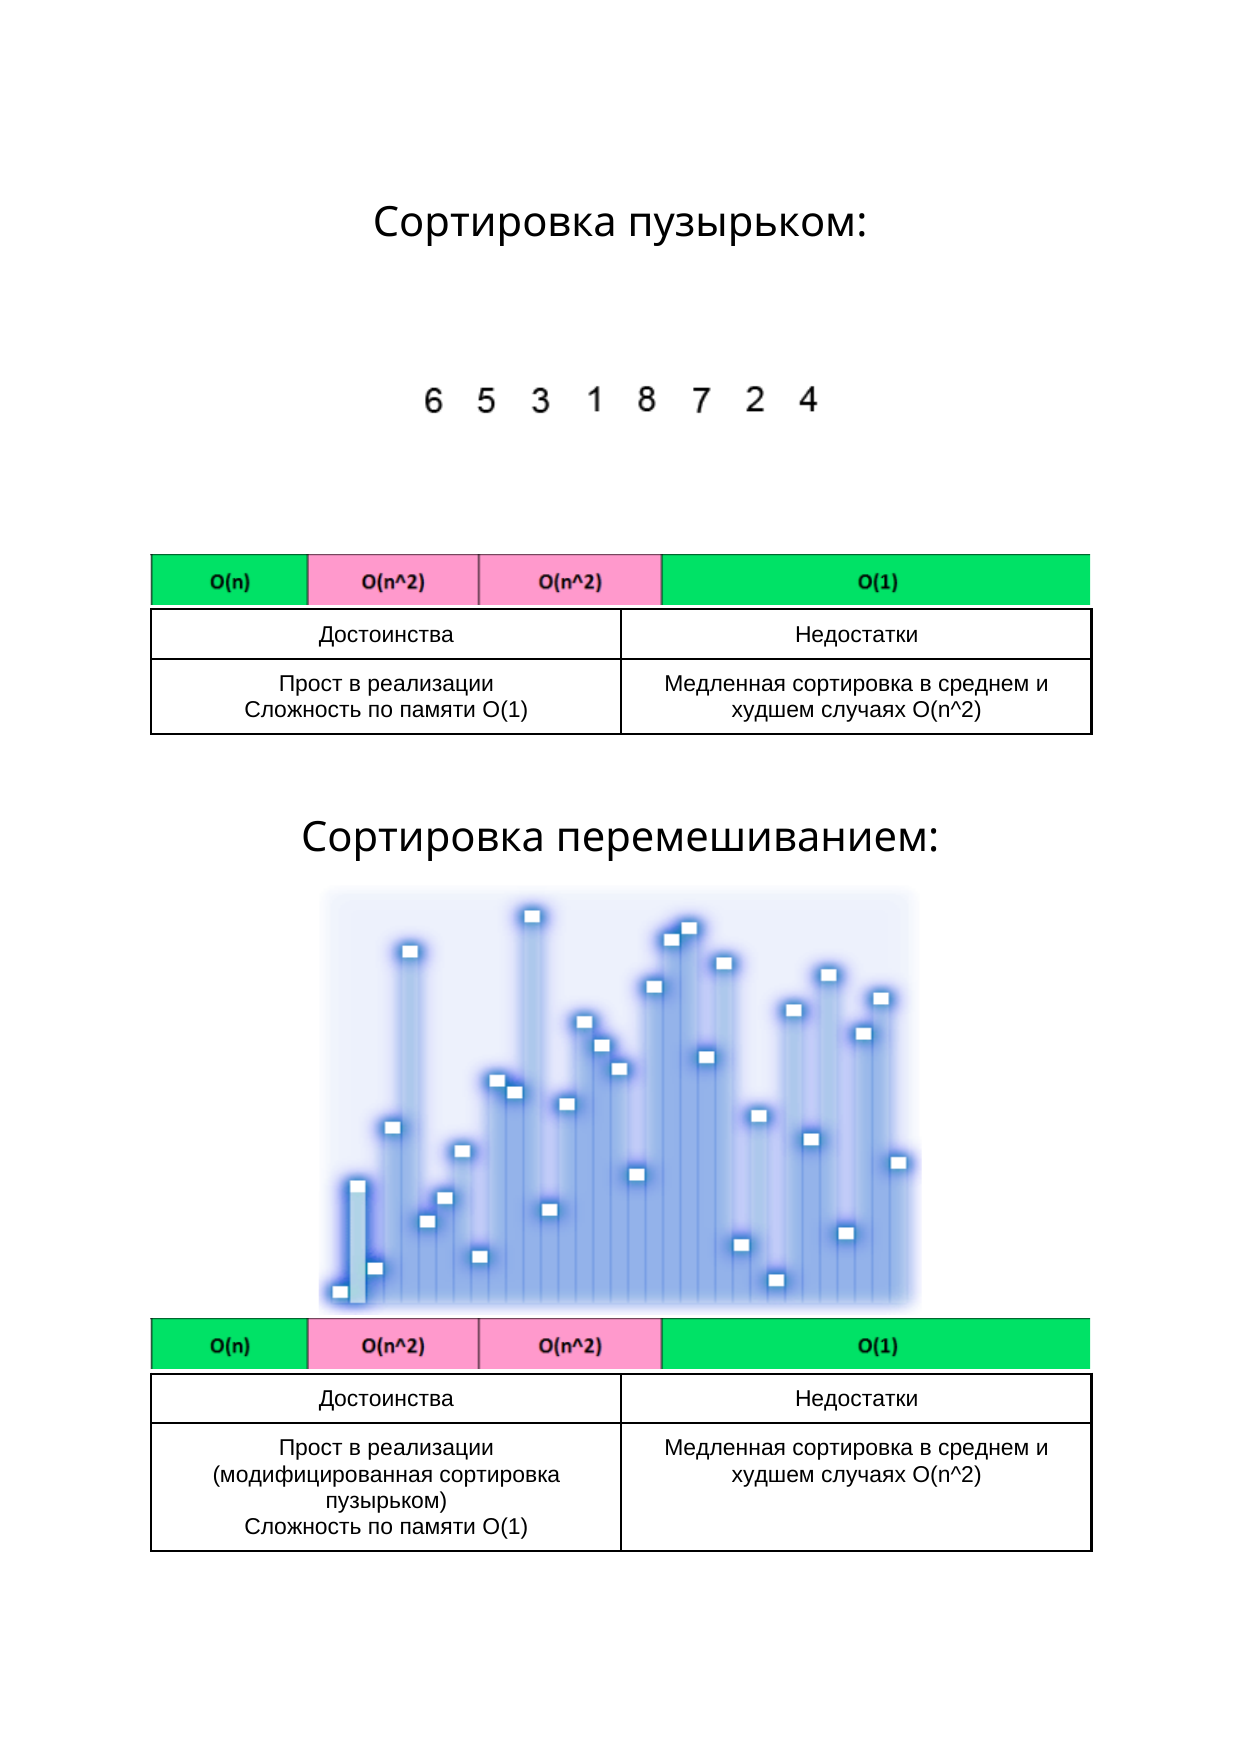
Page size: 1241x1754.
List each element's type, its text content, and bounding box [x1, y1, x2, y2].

table_header Недостатки [622, 1375, 1090, 1422]
table_cell Медленная сортировка в среднем и худшем случаях O(n^2) [622, 660, 1090, 733]
subtitle Сортировка перемешиванием: [150, 807, 1090, 864]
picture [150, 1318, 1091, 1369]
picture [150, 554, 1091, 605]
picture [385, 269, 855, 551]
table_header Недостатки [622, 610, 1090, 658]
table_cell Медленная сортировка в среднем и худшем случаях O(n^2) [622, 1424, 1090, 1550]
picture [318, 885, 922, 1315]
table_header Достоинства [152, 610, 620, 658]
table_cell Прост в реализации (модифицированная сортировка пузырьком) Сложность по памяти O(1) [152, 1424, 620, 1550]
subtitle Сортировка пузырьком: [150, 192, 1090, 248]
table_header Достоинства [152, 1375, 620, 1422]
table_cell Прост в реализации Сложность по памяти O(1) [152, 660, 620, 733]
